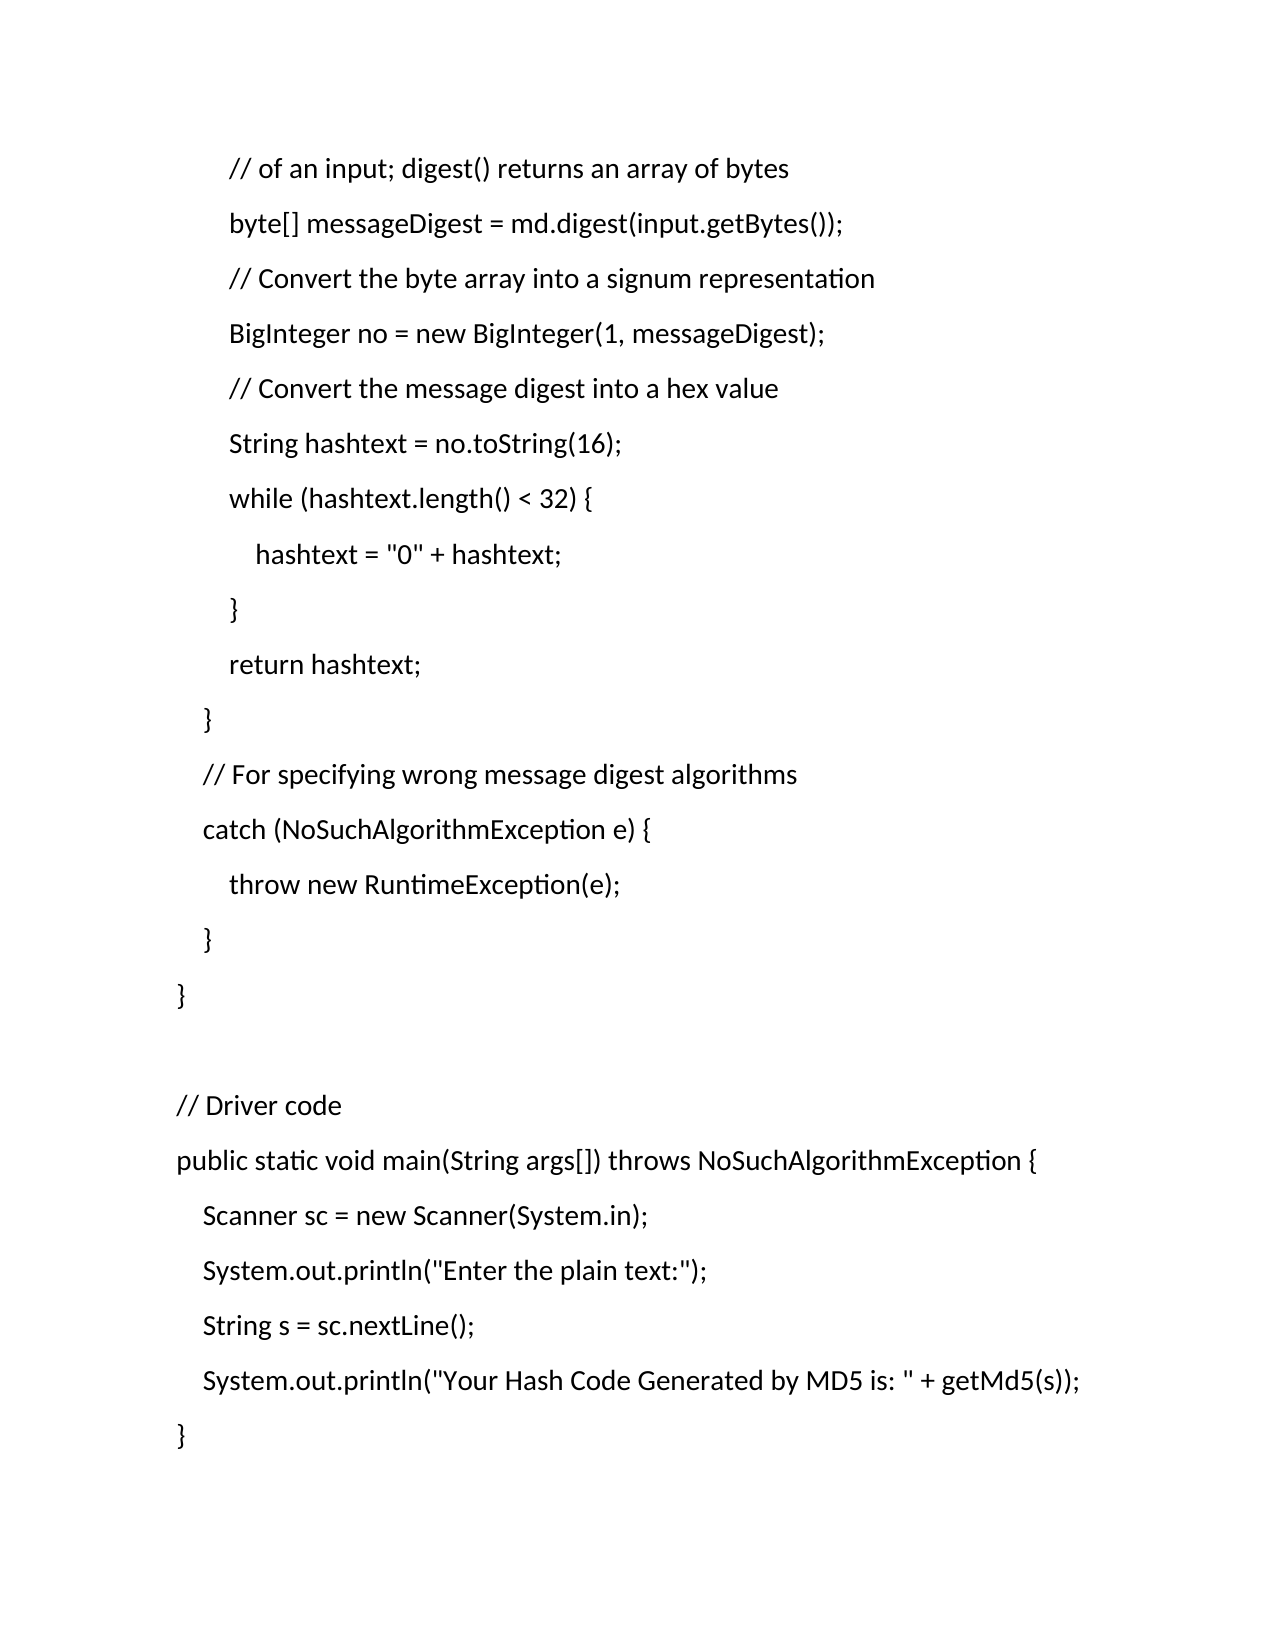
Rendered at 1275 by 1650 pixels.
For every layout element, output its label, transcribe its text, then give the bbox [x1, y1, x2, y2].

text // Convert the byte array into a signum representation [150, 260, 1125, 296]
text hashtext = "0" + hashtext; [150, 536, 1125, 571]
text } [150, 1417, 1125, 1453]
text catch (NoSuchAlgorithmException e) { [150, 811, 1125, 847]
text System.out.println("Your Hash Code Generated by MD5 is: " + getMd5(s)); [150, 1362, 1125, 1398]
text System.out.println("Enter the plain text:"); [150, 1252, 1125, 1288]
text return hashtext; [150, 646, 1125, 682]
text Scanner sc = new Scanner(System.in); [150, 1197, 1125, 1233]
text } [150, 921, 1125, 957]
text while (hashtext.length() < 32) { [150, 481, 1125, 516]
text throw new RuntimeException(e); [150, 866, 1125, 902]
text String s = sc.nextLine(); [150, 1307, 1125, 1343]
text } [150, 977, 1125, 1012]
text // Driver code [150, 1087, 1125, 1122]
text // For specifying wrong message digest algorithms [150, 756, 1125, 792]
text String hashtext = no.toString(16); [150, 426, 1125, 461]
text BigInteger no = new BigInteger(1, messageDigest); [150, 315, 1125, 351]
text } [150, 591, 1125, 626]
text public static void main(String args[]) throws NoSuchAlgorithmException { [150, 1142, 1125, 1177]
text // Convert the message digest into a hex value [150, 370, 1125, 406]
text } [150, 701, 1125, 737]
text byte[] messageDigest = md.digest(input.getBytes()); [150, 205, 1125, 241]
text // of an input; digest() returns an array of bytes [150, 150, 1125, 186]
